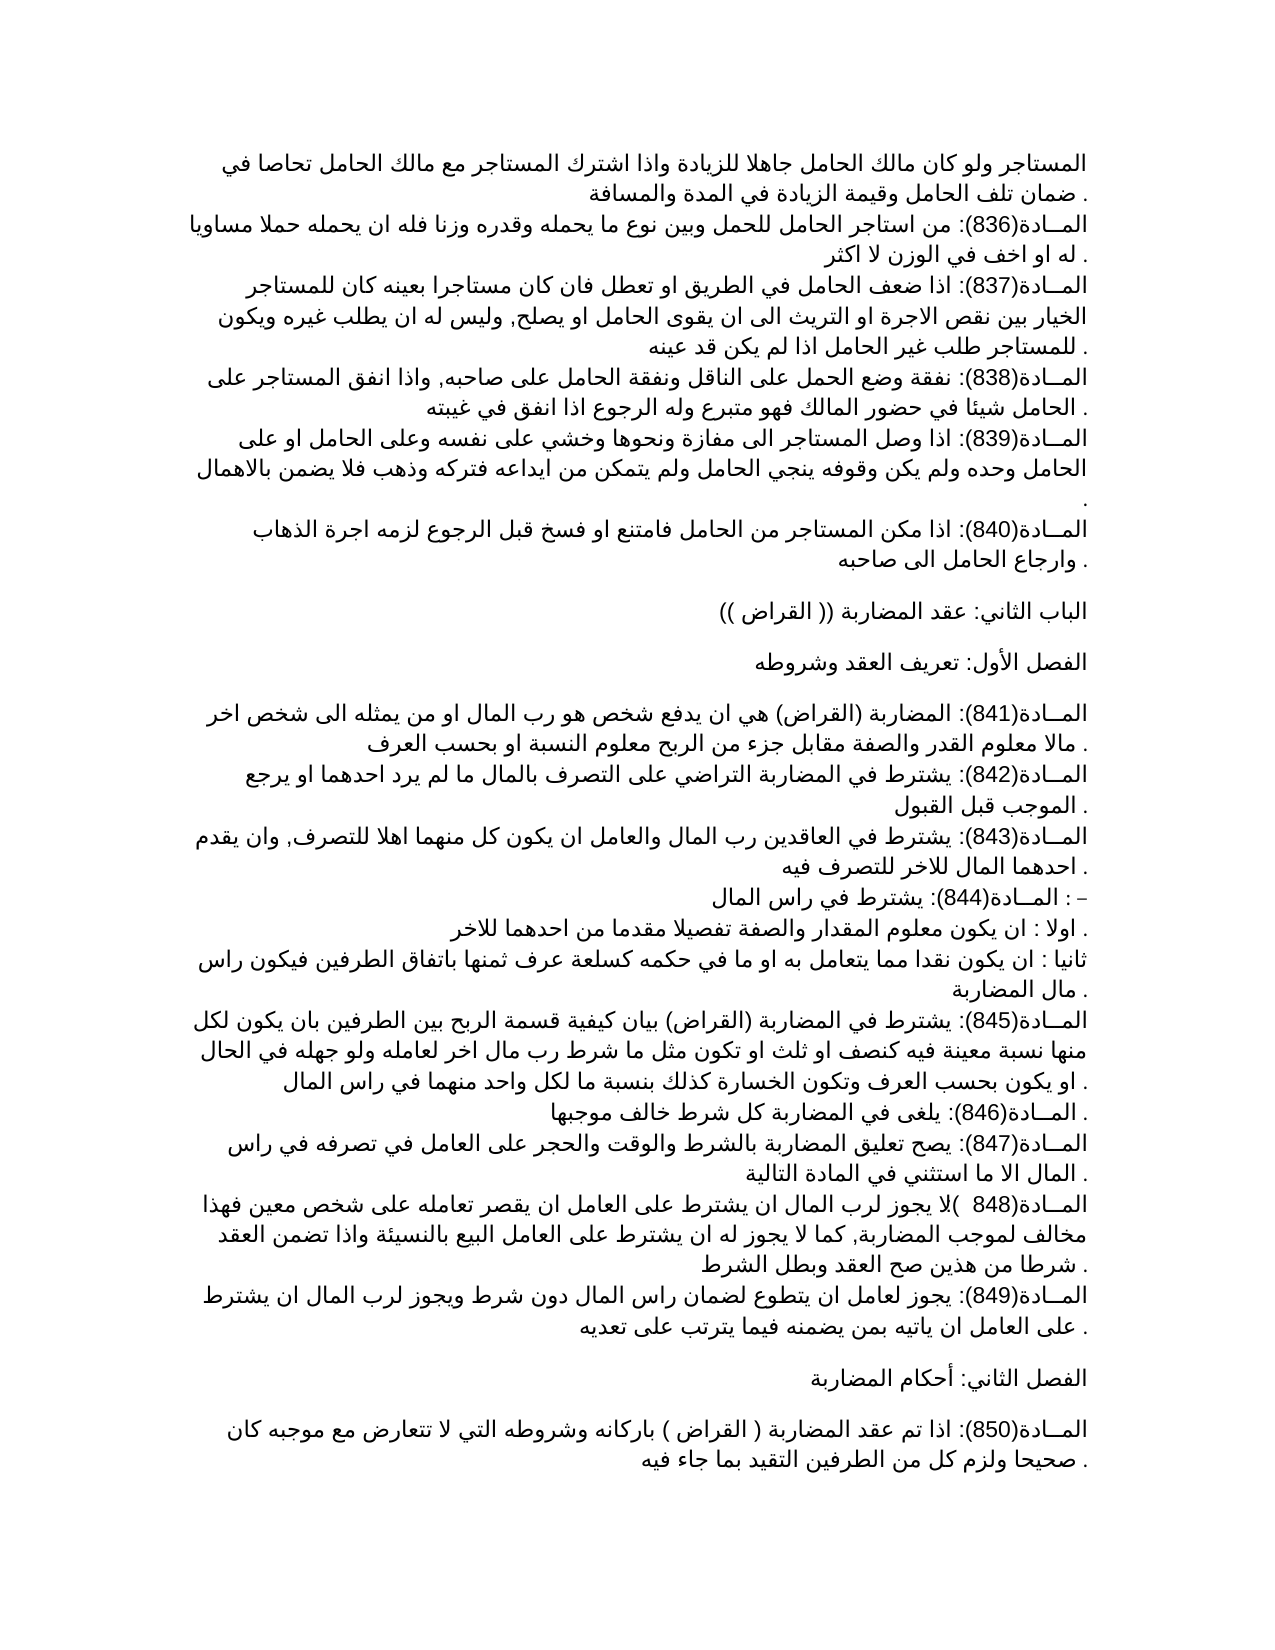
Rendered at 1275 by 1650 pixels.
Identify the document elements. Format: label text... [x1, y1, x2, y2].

text الباب الثاني: عقد المضاربة (( القراض )) [187, 598, 1087, 624]
text الفصل الثاني: أحكام المضاربة [187, 1365, 1087, 1391]
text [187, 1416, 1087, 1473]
text المــادة(841): المضاربة (القراض) هي ان يدفع شخص هو رب المال او من يمثله الى شخص اخر مالا معلوم القدر والصفة مقابل جزء من الربح معلوم النسبة او بحسب العرف . المــادة(842): يشترط في المضاربة التراضي على التصرف بالمال ما لم يرد احدهما او يرجع الموجب قبل القبول . المــادة(843): يشترط في العاقدين رب المال والعامل ان يكون كل منهما اهلا للتصرف, وان يقدم احدهما المال للاخر للتصرف فيه . المــادة(844): يشترط في راس المال : – اولا : ان يكون معلوم المقدار والصفة تفصيلا مقدما من احدهما للاخر . ثانيا : ان يكون نقدا مما يتعامل به او ما في حكمه كسلعة عرف ثمنها باتفاق الطرفين فيكون راس مال المضاربة . المــادة(845): يشترط في المضاربة (القراض) بيان كيفية قسمة الربح بين الطرفين بان يكون لكل منها نسبة معينة فيه كنصف او ثلث او تكون مثل ما شرط رب مال اخر لعامله ولو جهله في الحال او يكون بحسب العرف وتكون الخسارة كذلك بنسبة ما لكل واحد منهما في راس المال . المــادة(846): يلغى في المضاربة كل شرط خالف موجبها . المــادة(847): يصح تعليق المضاربة بالشرط والوقت والحجر على العامل في تصرفه في راس المال الا ما استثني في المادة التالية . المــادة(848): لا يجوز لرب المال ان يشترط على العامل ان يقصر تعامله على شخص معين فهذا مخالف لموجب المضاربة, كما لا يجوز له ان يشترط على العامل البيع بالنسيئة واذا تضمن العقد شرطا من هذين صح العقد وبطل الشرط . المــادة(849): يجوز لعامل ان يتطوع لضمان راس المال دون شرط ويجوز لرب المال ان يشترط على العامل ان ياتيه بمن يضمنه فيما يترتب على تعديه . [187, 700, 1087, 1340]
text الفصل الأول: تعريف العقد وشروطه [187, 649, 1087, 676]
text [187, 150, 1087, 573]
